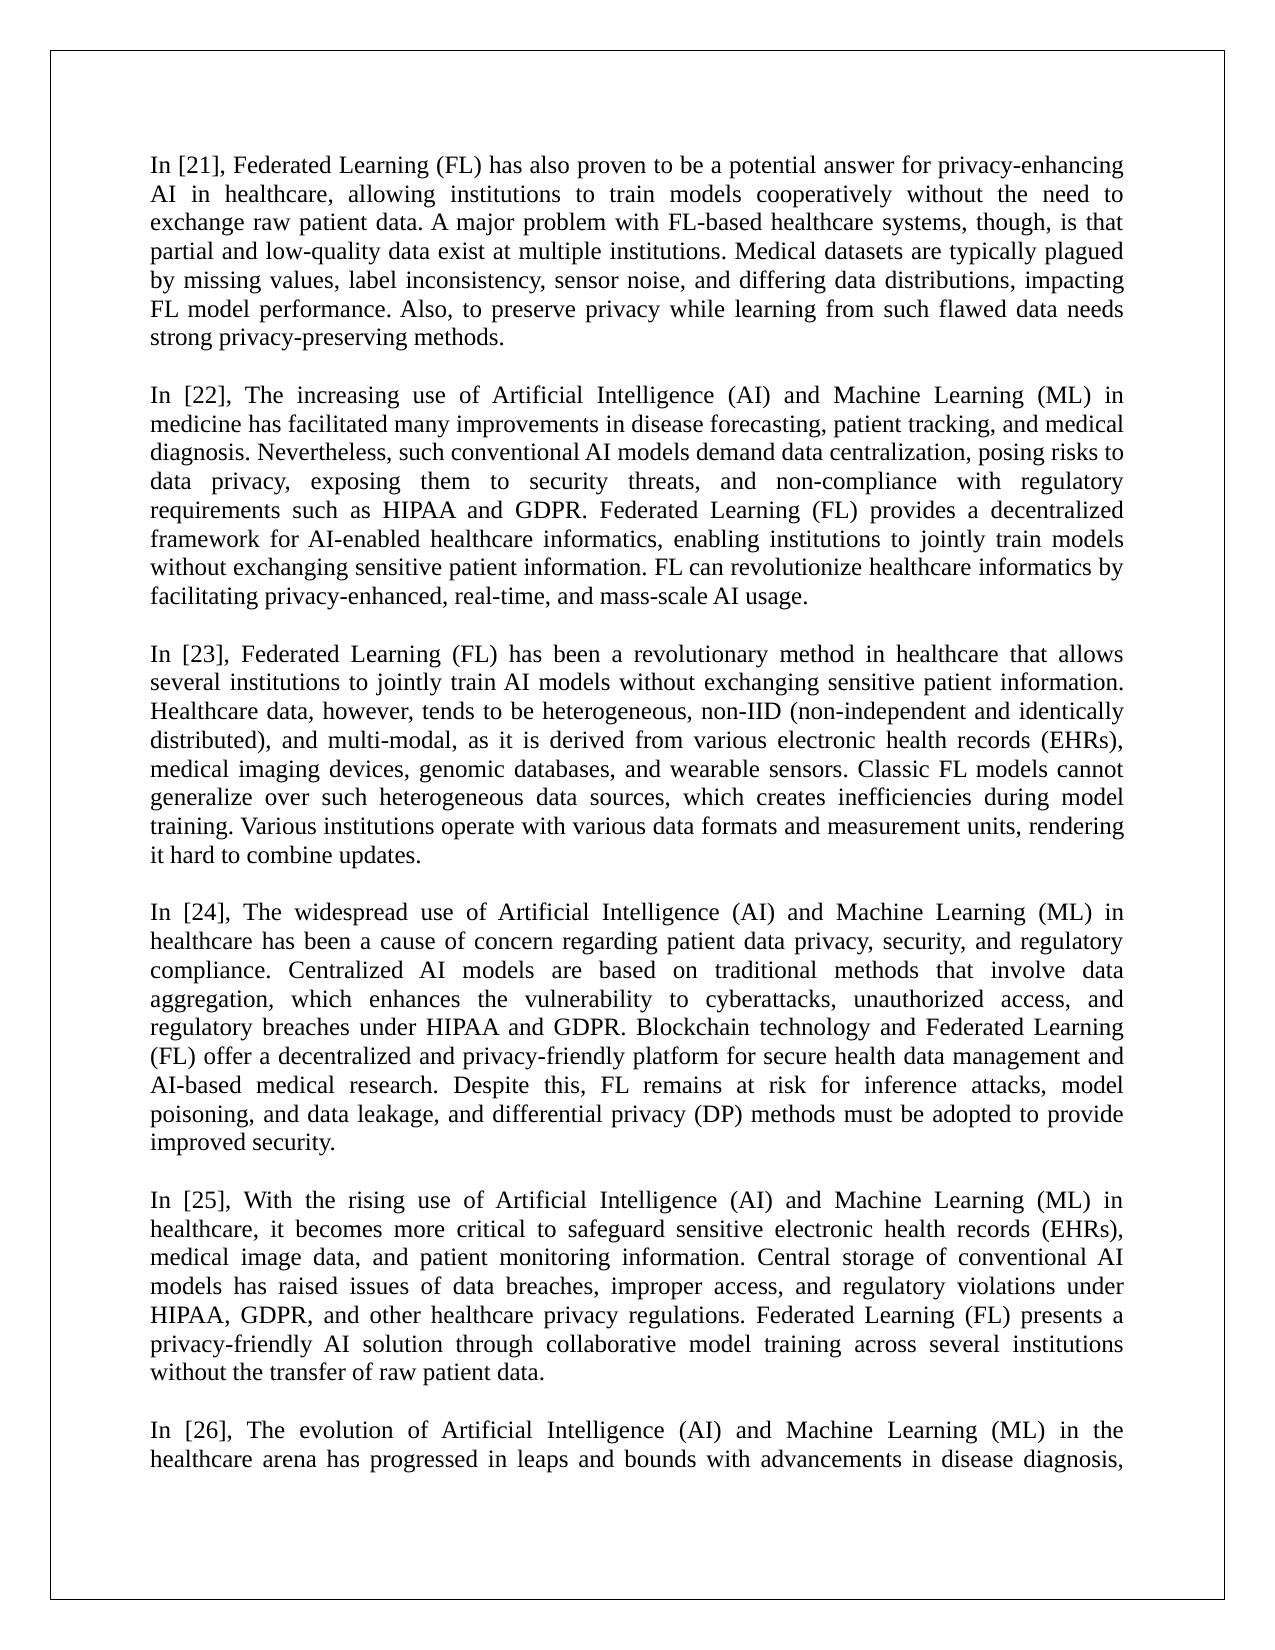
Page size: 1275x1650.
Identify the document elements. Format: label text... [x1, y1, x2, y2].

text In [24], The widespread use of Artificial Intelligence (AI) and Machine Learning (ML) in healthcare has been a cause of concern regarding patient data privacy, security, and regulatory compliance. Centralized AI models are based on traditional methods that involve data aggregation, which enhances the vulnerability to cyberattacks, unauthorized access, and regulatory breaches under HIPAA and GDPR. Blockchain technology and Federated Learning (FL) offer a decentralized and privacy-friendly platform for secure health data management and AI-based medical research. Despite this, FL remains at risk for inference attacks, model poisoning, and data leakage, and differential privacy (DP) methods must be adopted to provide improved security. [150, 897, 1125, 1156]
text In [22], The increasing use of Artificial Intelligence (AI) and Machine Learning (ML) in medicine has facilitated many improvements in disease forecasting, patient tracking, and medical diagnosis. Nevertheless, such conventional AI models demand data centralization, posing risks to data privacy, exposing them to security threats, and non-compliance with regulatory requirements such as HIPAA and GDPR. Federated Learning (FL) provides a decentralized framework for AI-enabled healthcare informatics, enabling institutions to jointly train models without exchanging sensitive patient information. FL can revolutionize healthcare informatics by facilitating privacy-enhanced, real-time, and mass-scale AI usage. [150, 380, 1125, 610]
text In [25], With the rising use of Artificial Intelligence (AI) and Machine Learning (ML) in healthcare, it becomes more critical to safeguard sensitive electronic health records (EHRs), medical image data, and patient monitoring information. Central storage of conventional AI models has raised issues of data breaches, improper access, and regulatory violations under HIPAA, GDPR, and other healthcare privacy regulations. Federated Learning (FL) presents a privacy-friendly AI solution through collaborative model training across several institutions without the transfer of raw patient data. [150, 1185, 1125, 1386]
text In [23], Federated Learning (FL) has been a revolutionary method in healthcare that allows several institutions to jointly train AI models without exchanging sensitive patient information. Healthcare data, however, tends to be heterogeneous, non-IID (non-independent and identically distributed), and multi-modal, as it is derived from various electronic health records (EHRs), medical imaging devices, genomic databases, and wearable sensors. Classic FL models cannot generalize over such heterogeneous data sources, which creates inefficiencies during model training. Various institutions operate with various data formats and measurement units, rendering it hard to combine updates. [150, 639, 1125, 869]
text In [21], Federated Learning (FL) has also proven to be a potential answer for privacy-enhancing AI in healthcare, allowing institutions to train models cooperatively without the need to exchange raw patient data. A major problem with FL-based healthcare systems, though, is that partial and low-quality data exist at multiple institutions. Medical datasets are typically plagued by missing values, label inconsistency, sensor noise, and differing data distributions, impacting FL model performance. Also, to preserve privacy while learning from such flawed data needs strong privacy-preserving methods. [150, 150, 1125, 351]
